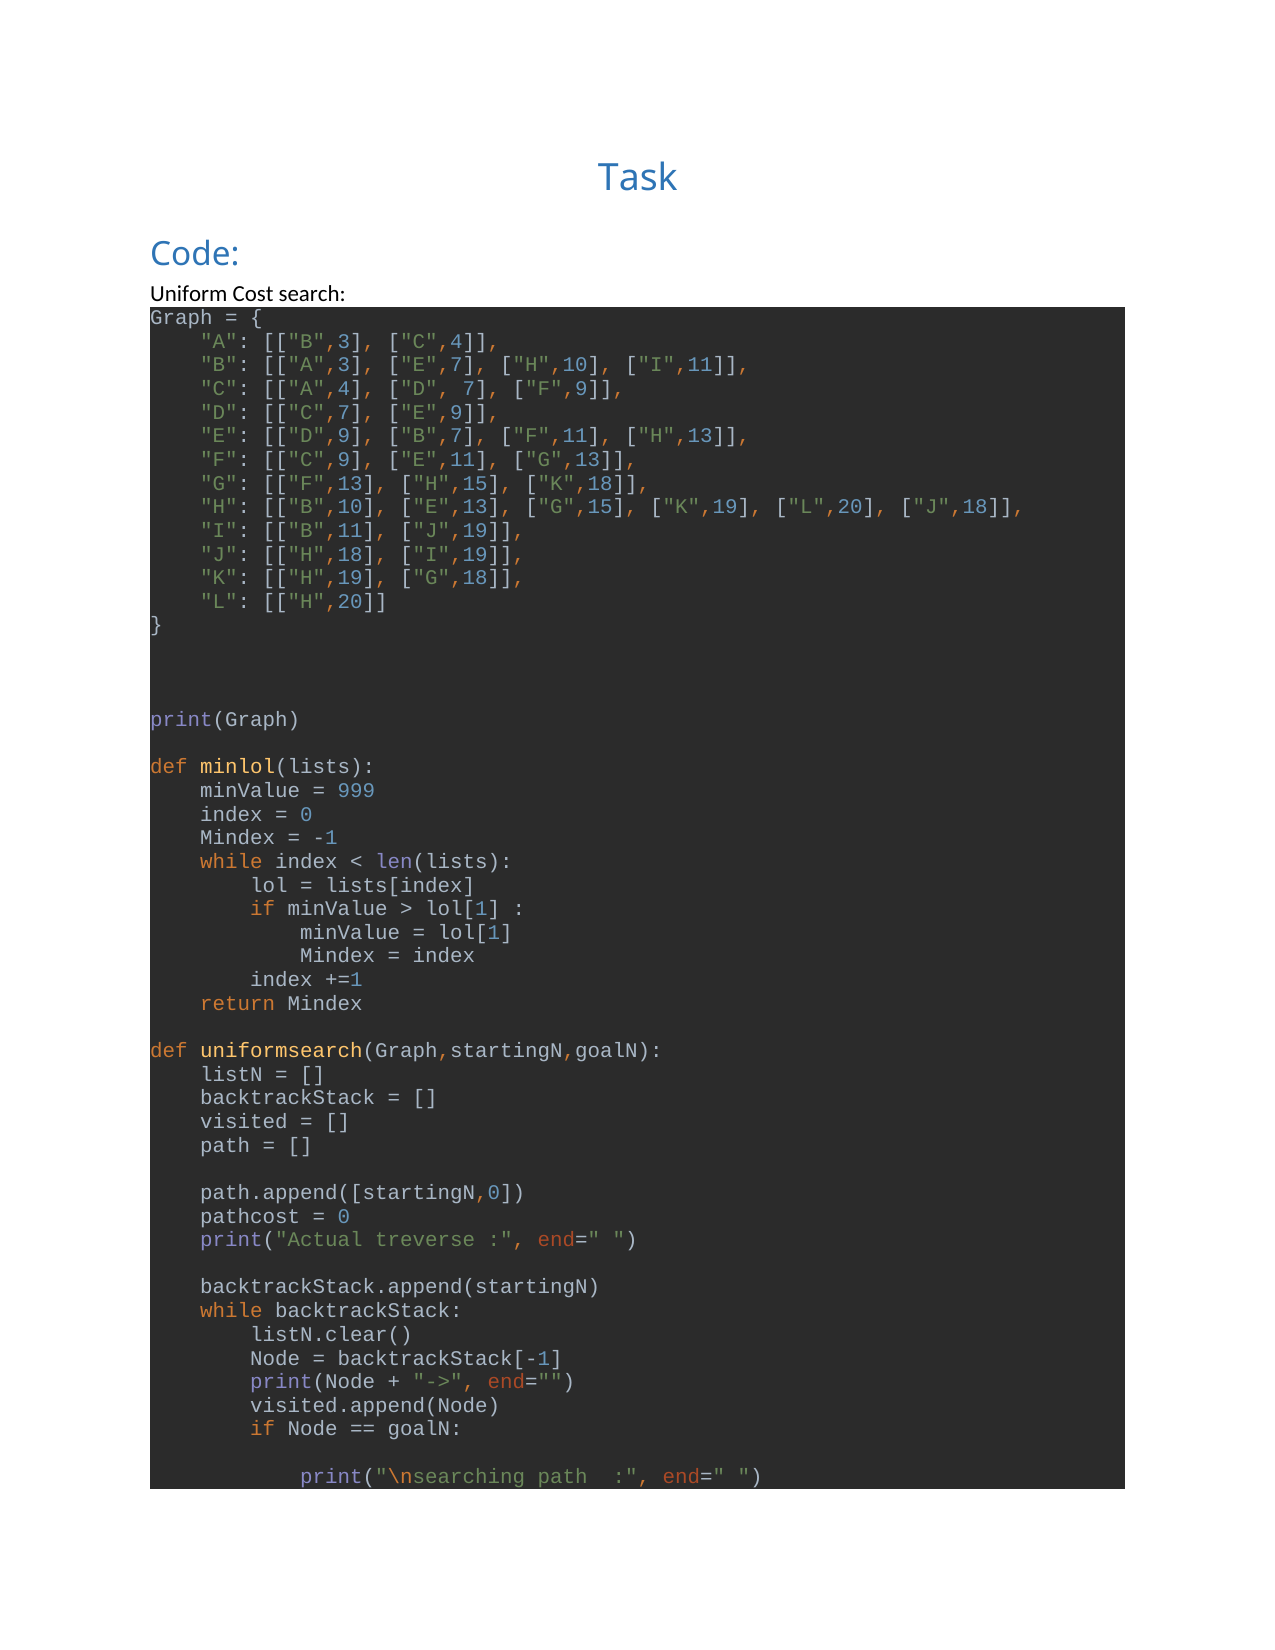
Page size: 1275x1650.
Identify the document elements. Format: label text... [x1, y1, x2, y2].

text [150, 307, 1125, 1489]
text Uniform Cost search: [150, 279, 1125, 307]
subtitle Task [150, 150, 1125, 201]
subtitle Code: [150, 230, 1125, 276]
